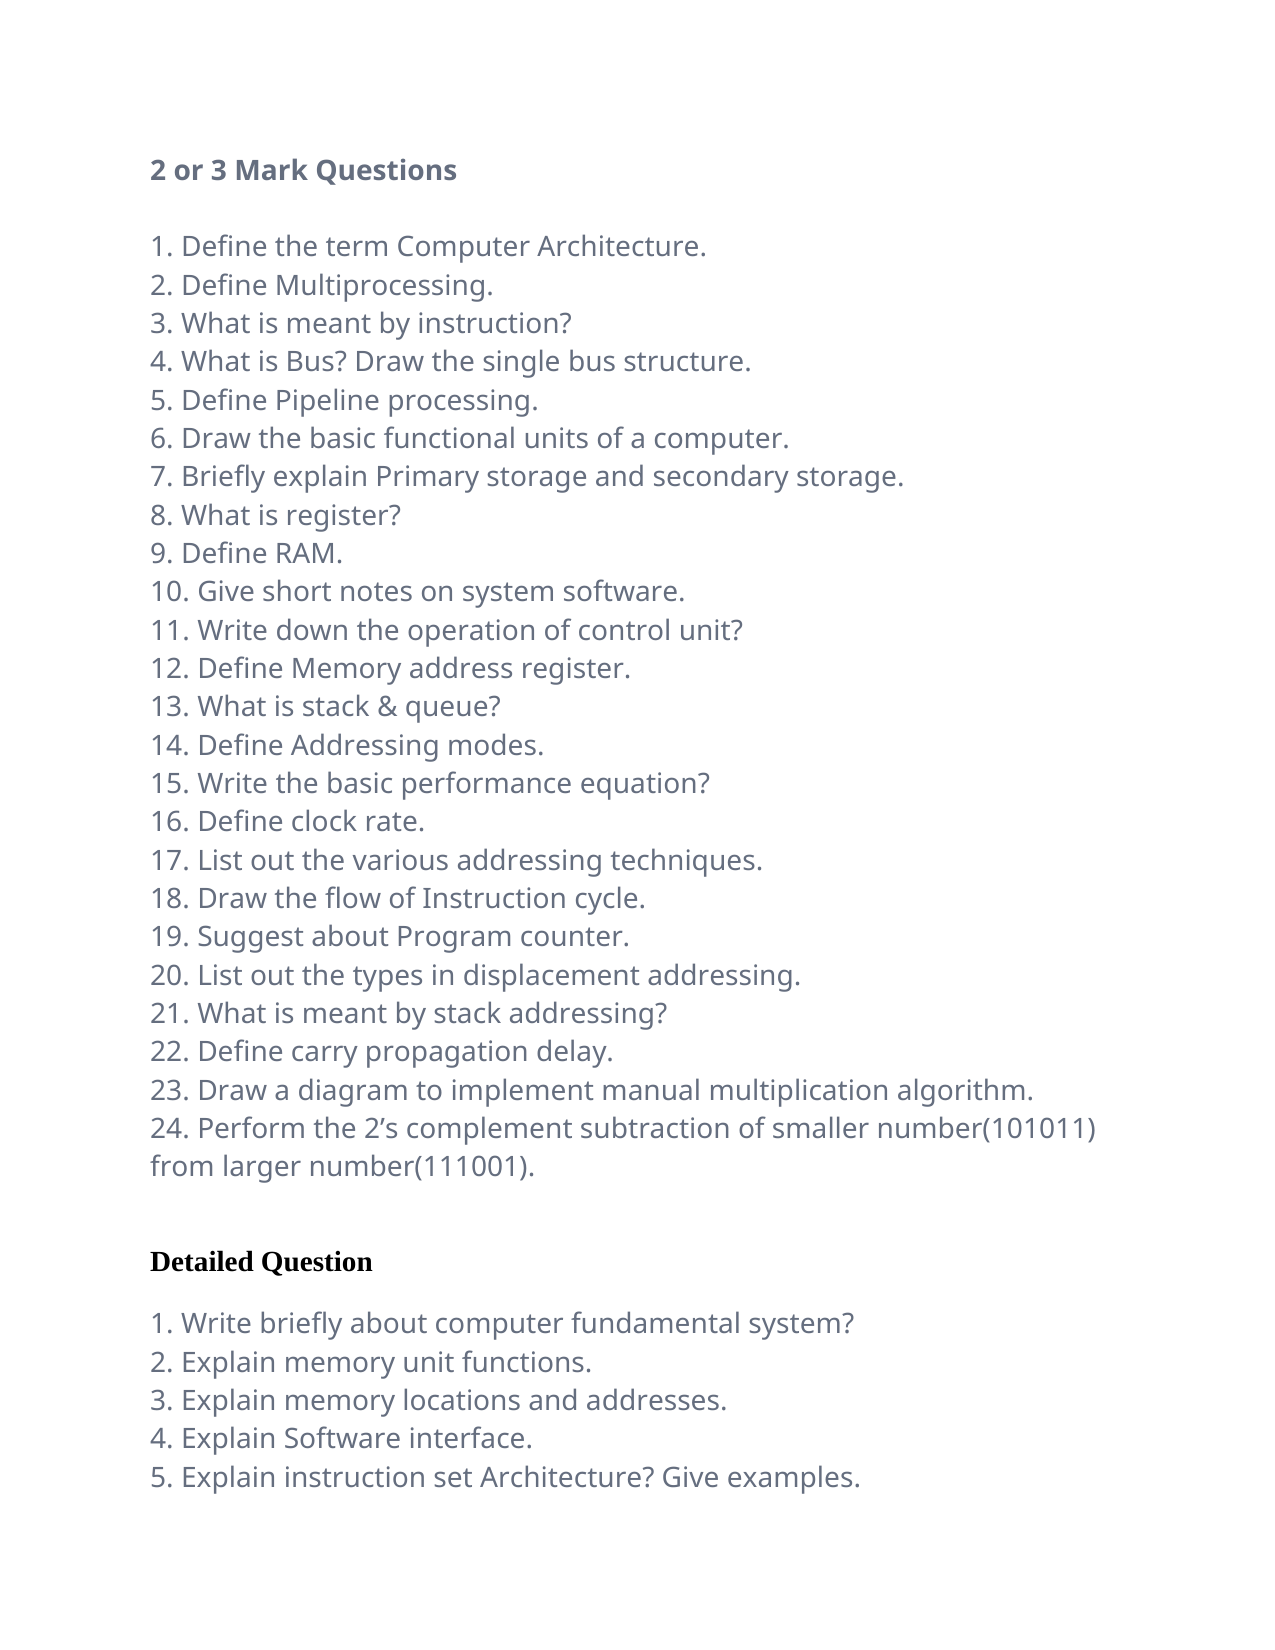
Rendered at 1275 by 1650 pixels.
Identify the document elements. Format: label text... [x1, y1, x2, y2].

text 17. List out the various addressing techniques. [150, 840, 1125, 878]
text 10. Give short notes on system software. [150, 572, 1125, 610]
text 4. Explain Software interface. [150, 1419, 1125, 1457]
text 22. Define carry propagation delay. [150, 1032, 1125, 1070]
text 21. What is meant by stack addressing? [150, 993, 1125, 1032]
text 23. Draw a diagram to implement manual multiplication algorithm. [150, 1070, 1125, 1108]
text 2. Explain memory unit functions. [150, 1342, 1125, 1380]
text 3. Explain memory locations and addresses. [150, 1380, 1125, 1419]
text Detailed Question [150, 1244, 1125, 1278]
text 20. List out the types in displacement addressing. [150, 955, 1125, 993]
text 11. Write down the operation of control unit? [150, 610, 1125, 648]
text 9. Define RAM. [150, 533, 1125, 572]
text 2 or 3 Mark Questions [150, 150, 1125, 188]
text 15. Write the basic performance equation? [150, 763, 1125, 802]
text 1. Write briefly about computer fundamental system? [150, 1304, 1125, 1342]
text 24. Perform the 2’s complement subtraction of smaller number(101011) from larger number(111001). [150, 1108, 1125, 1185]
text 2. Define Multiprocessing. [150, 265, 1125, 303]
text 14. Define Addressing modes. [150, 725, 1125, 763]
text 13. What is stack & queue? [150, 687, 1125, 725]
text 12. Define Memory address register. [150, 648, 1125, 687]
text 5. Define Pipeline processing. [150, 380, 1125, 418]
text 4. What is Bus? Draw the single bus structure. [150, 342, 1125, 380]
text 3. What is meant by instruction? [150, 303, 1125, 342]
text 19. Suggest about Program counter. [150, 917, 1125, 955]
text 7. Briefly explain Primary storage and secondary storage. [150, 457, 1125, 495]
text 8. What is register? [150, 495, 1125, 533]
text 6. Draw the basic functional units of a computer. [150, 418, 1125, 457]
text 1. Define the term Computer Architecture. [150, 227, 1125, 265]
text 18. Draw the flow of Instruction cycle. [150, 878, 1125, 917]
text 16. Define clock rate. [150, 802, 1125, 840]
text 5. Explain instruction set Architecture? Give examples. [150, 1457, 1125, 1495]
